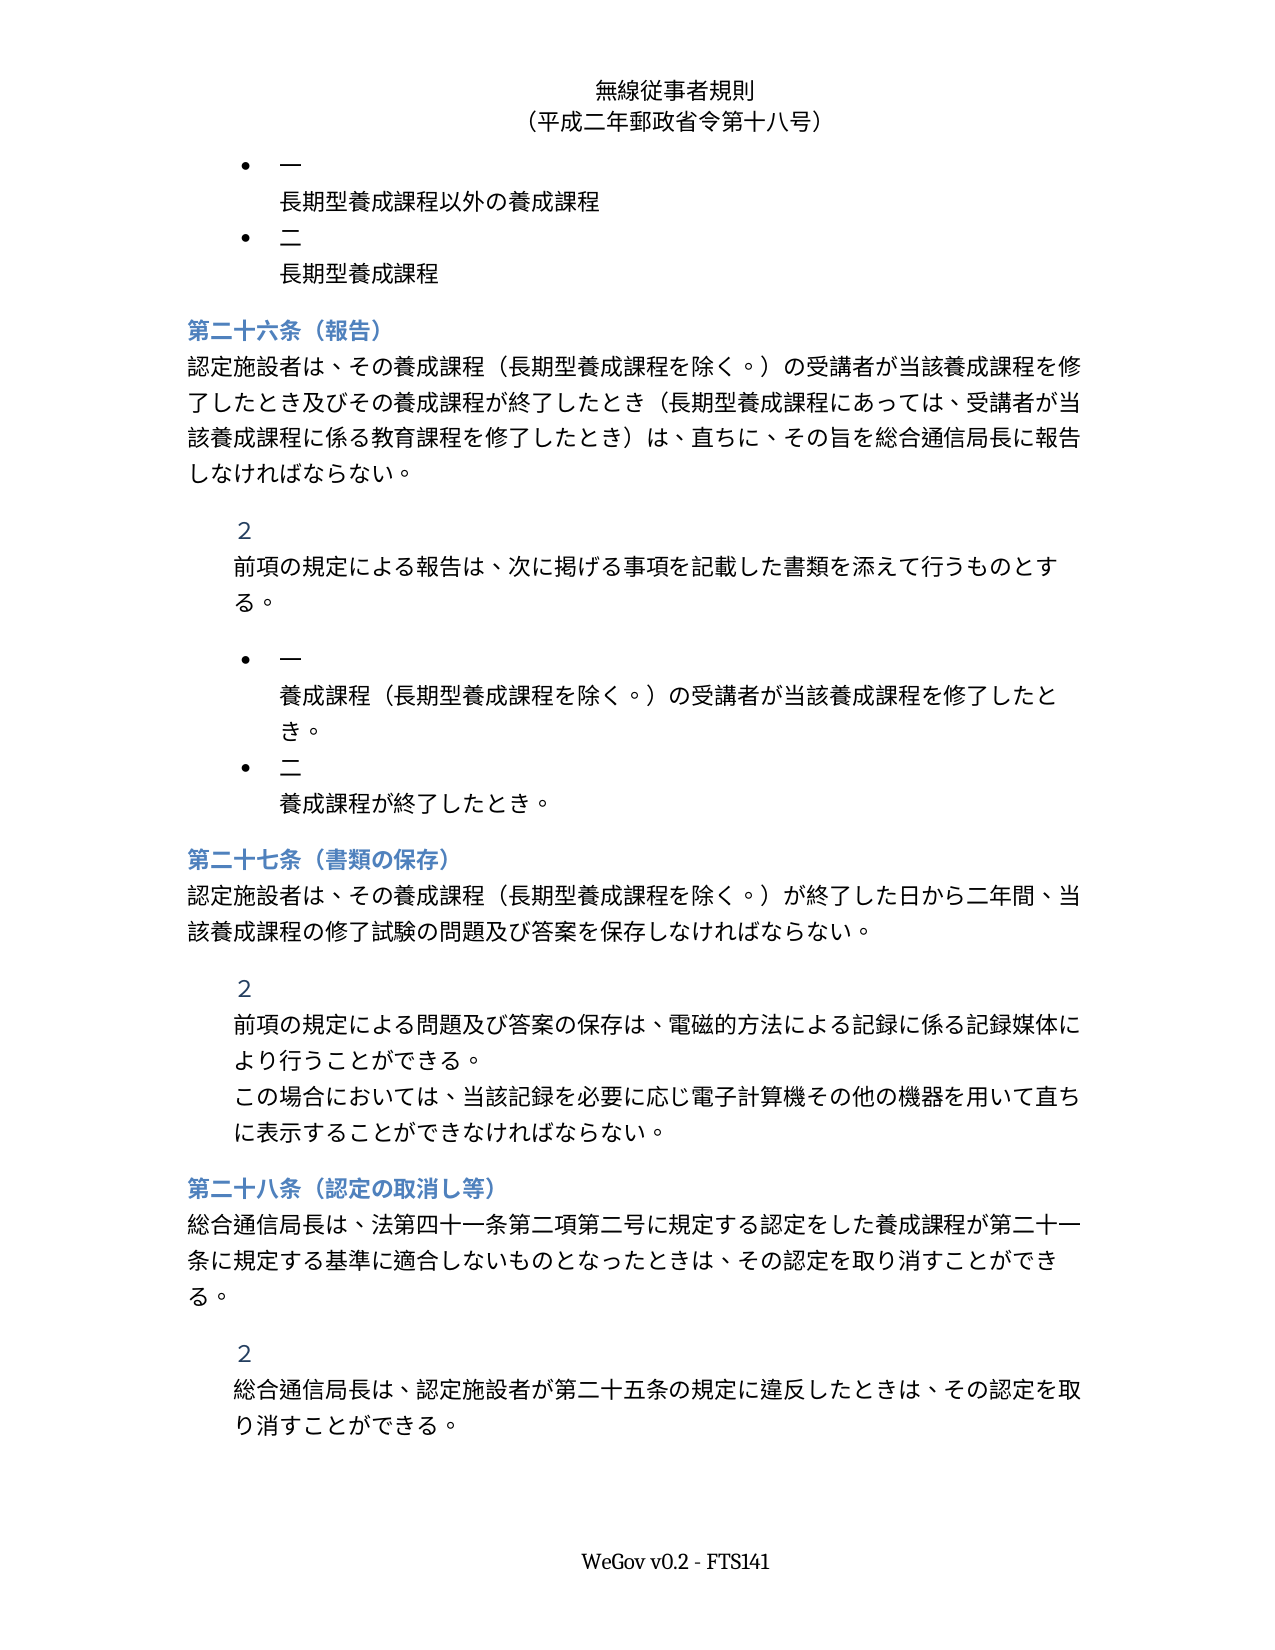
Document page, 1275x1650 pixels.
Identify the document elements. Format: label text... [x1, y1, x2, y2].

subtitle 第二十七条（書類の保存） [187, 844, 1087, 876]
list 二 養成課程が終了したとき。 [242, 752, 1087, 819]
list 一 養成課程（長期型養成課程を除く。）の受講者が当該養成課程を修了したとき。 [242, 644, 1087, 747]
subtitle 第二十八条（認定の取消し等） [187, 1173, 1087, 1205]
subtitle ２ [233, 973, 1087, 1004]
text 前項の規定による報告は、次に掲げる事項を記載した書類を添えて行うものとする。 [233, 551, 1087, 618]
list 一 長期型養成課程以外の養成課程 [242, 150, 1087, 217]
text 総合通信局長は、認定施設者が第二十五条の規定に違反したときは、その認定を取り消すことができる。 [233, 1374, 1087, 1441]
text 認定施設者は、その養成課程（長期型養成課程を除く。）の受講者が当該養成課程を修了したとき及びその養成課程が終了したとき（長期型養成課程にあっては、受講者が当該養成課程に係る教育課程を修了したとき）は、直ちに、その旨を総合通信局長に報告しなければならない。 [187, 351, 1087, 489]
list 二 長期型養成課程 [242, 222, 1087, 289]
subtitle ２ [233, 1338, 1087, 1369]
subtitle 第二十六条（報告） [187, 314, 1087, 346]
text 前項の規定による問題及び答案の保存は、電磁的方法による記録に係る記録媒体により行うことができる。 この場合においては、当該記録を必要に応じ電子計算機その他の機器を用いて直ちに表示することができなければならない。 [233, 1009, 1087, 1148]
subtitle ２ [233, 515, 1087, 546]
text 総合通信局長は、法第四十一条第二項第二号に規定する認定をした養成課程が第二十一条に規定する基準に適合しないものとなったときは、その認定を取り消すことができる。 [187, 1209, 1087, 1312]
text 認定施設者は、その養成課程（長期型養成課程を除く。）が終了した日から二年間、当該養成課程の修了試験の問題及び答案を保存しなければならない。 [187, 880, 1087, 947]
